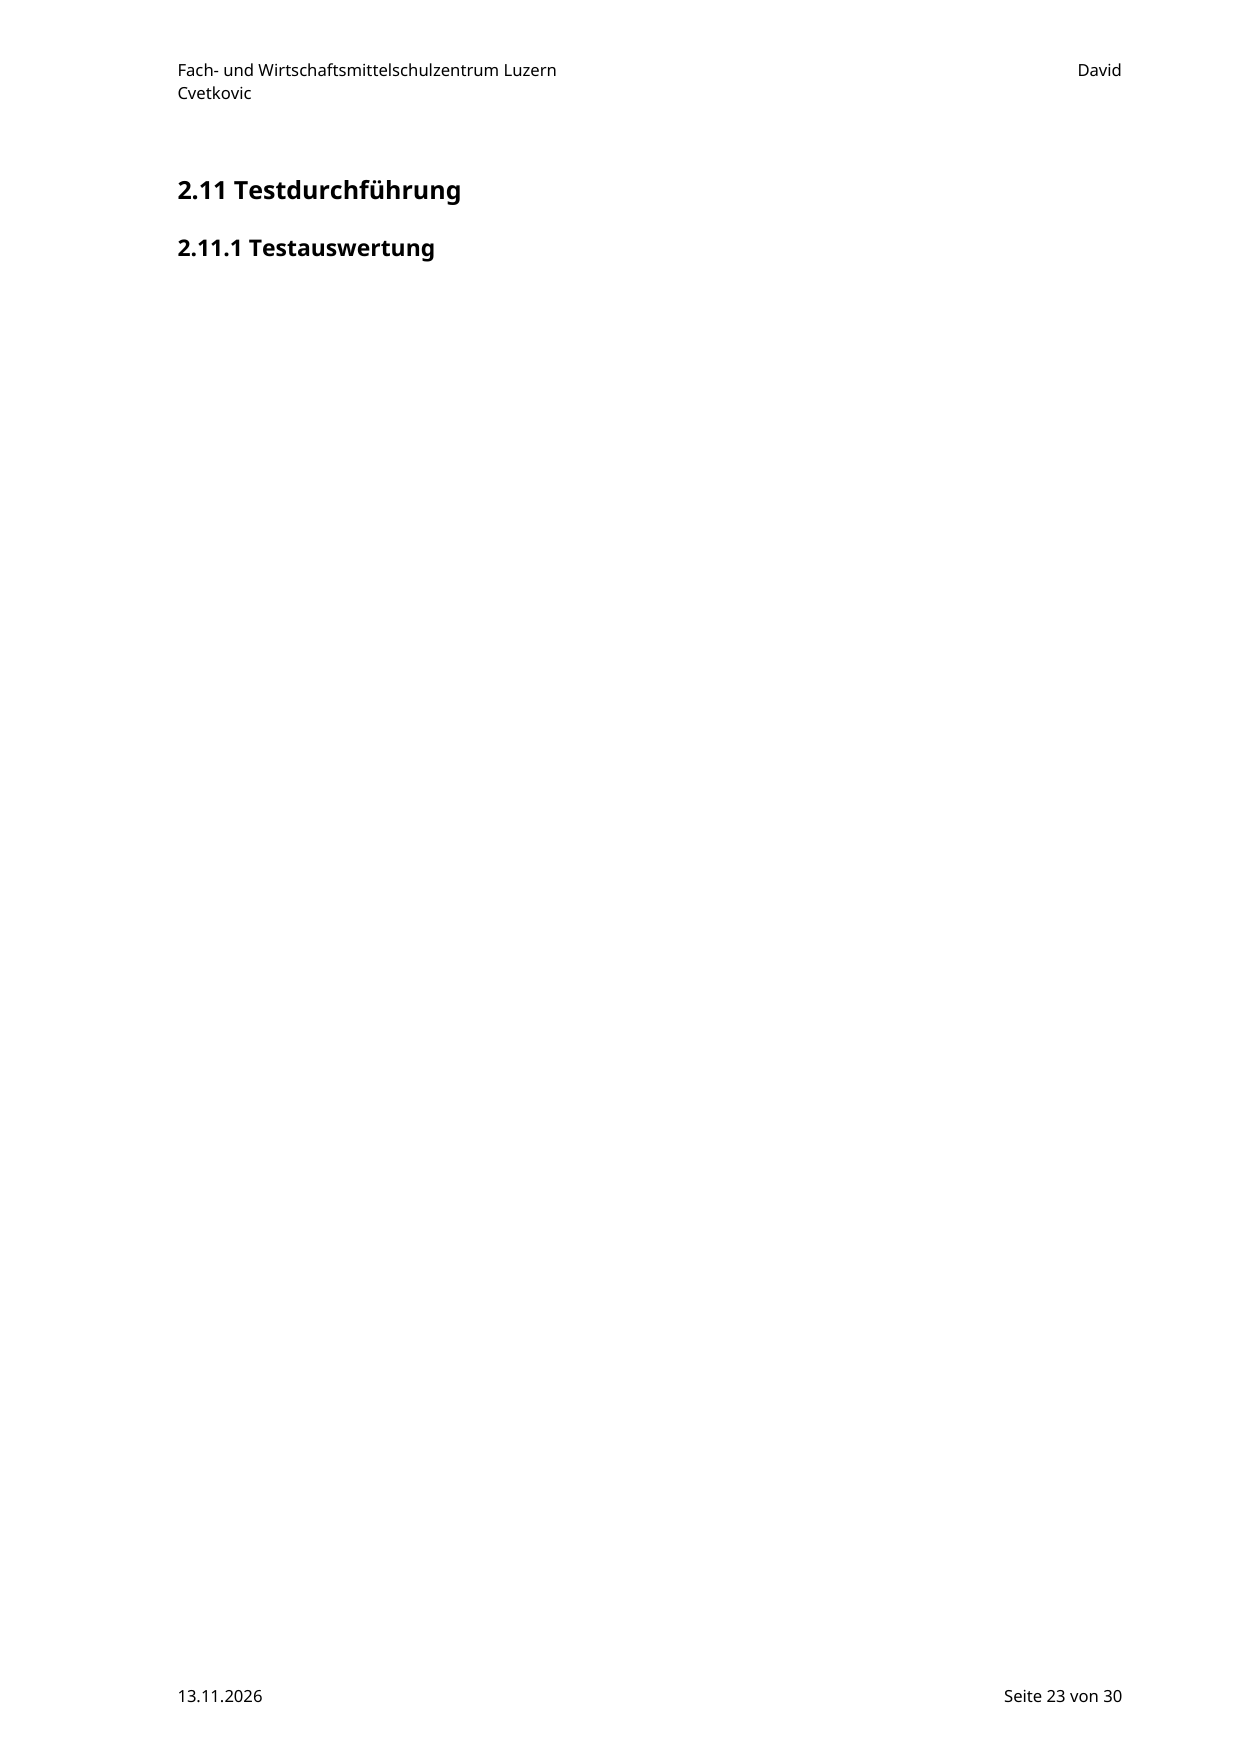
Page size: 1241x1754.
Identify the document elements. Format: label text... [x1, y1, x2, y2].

subtitle Testdurchführung [177, 173, 1122, 207]
subtitle Testauswertung [177, 232, 1122, 263]
